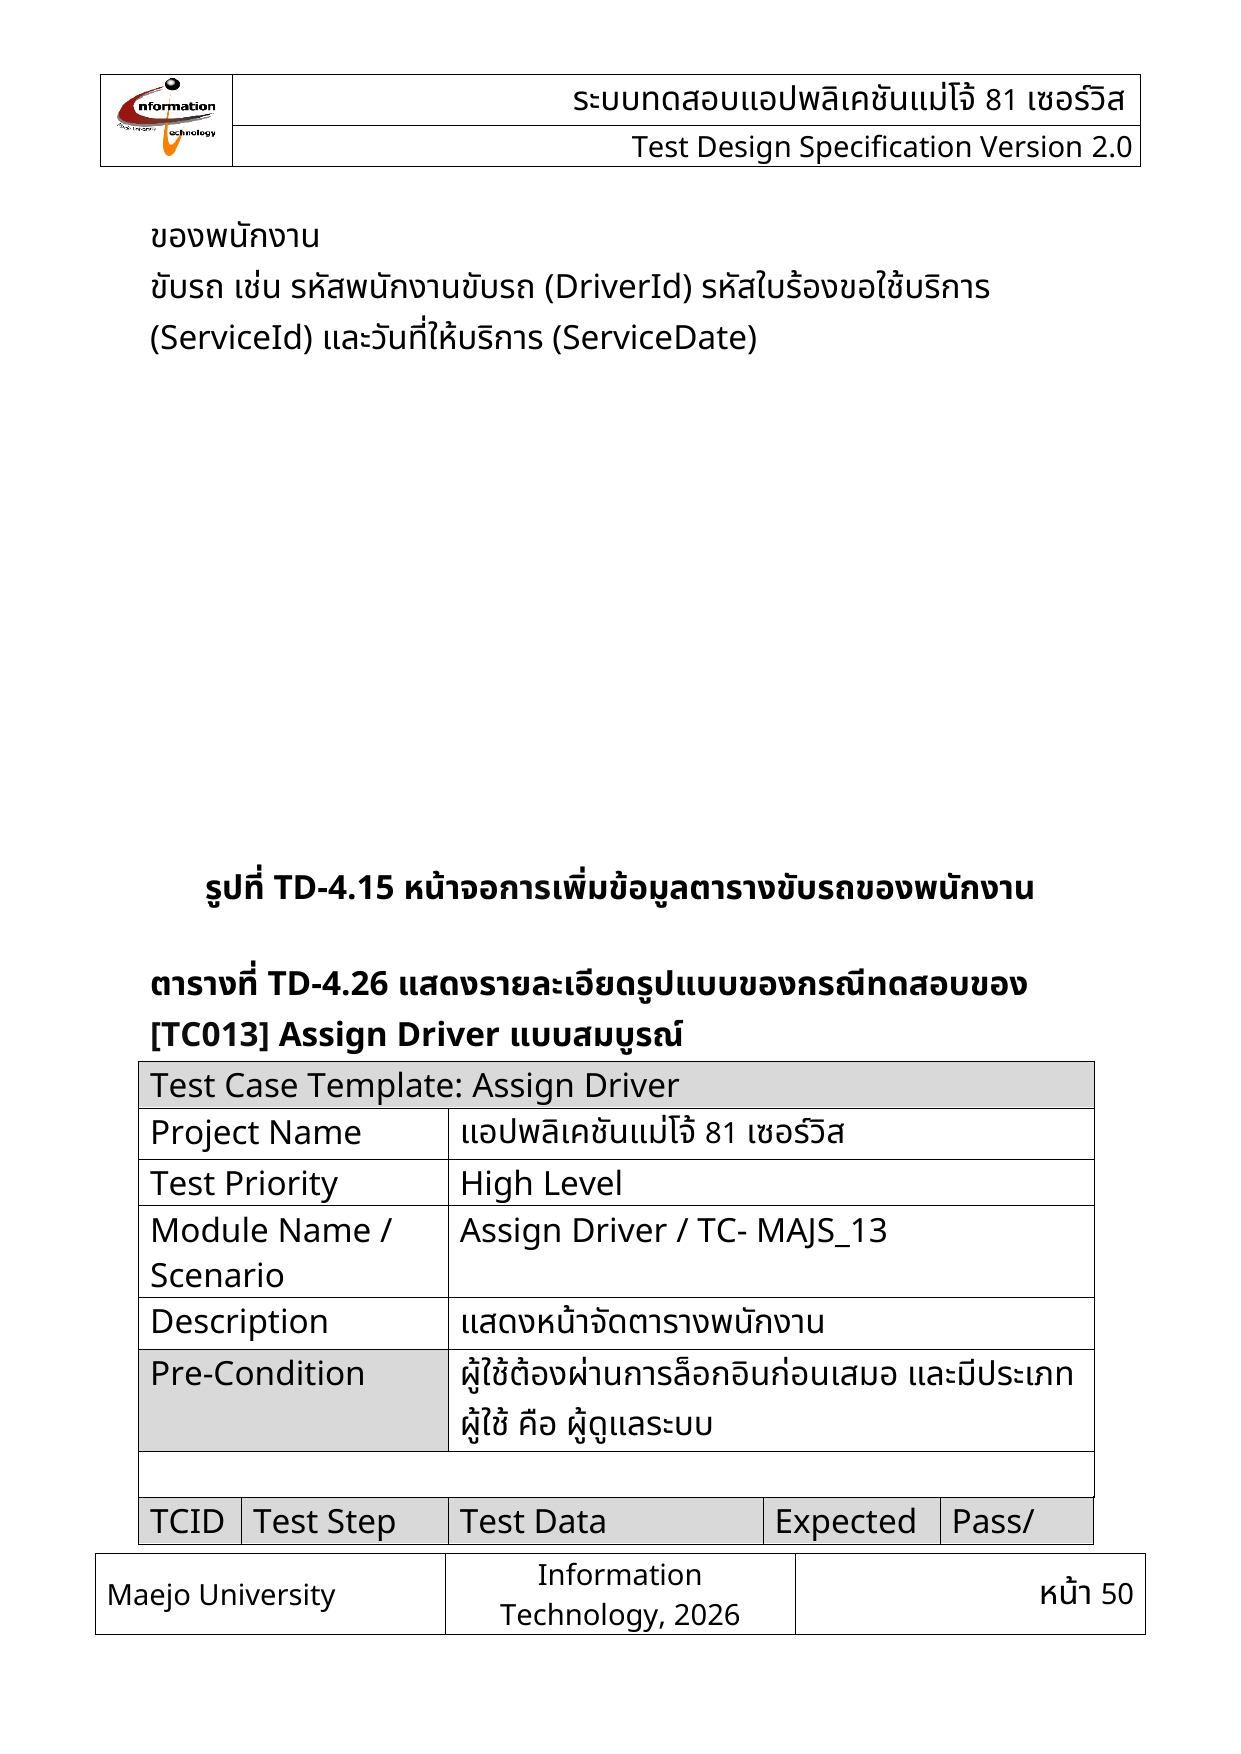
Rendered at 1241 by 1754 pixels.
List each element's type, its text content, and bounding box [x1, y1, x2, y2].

table_cell ผู้ใช้ต้องผ่านการล็อกอินก่อนเสมอ และมีประเภทผู้ใช้ คือ ผู้ดูแลระบบ [449, 1350, 1094, 1451]
table_cell [139, 1452, 1094, 1497]
table_cell Test Priority [139, 1160, 448, 1205]
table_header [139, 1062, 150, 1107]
table_cell แสดงหน้าจัดตารางพนักงาน [449, 1298, 1094, 1349]
table_cell Assign Driver / TC- MAJS_13 [449, 1206, 1094, 1297]
table_cell TCID [139, 1498, 241, 1543]
table_cell Module Name / Scenario [139, 1206, 448, 1297]
table_cell Project Name [139, 1109, 448, 1159]
table_cell Test Data [449, 1498, 763, 1543]
table_cell Pass/Fail [941, 1498, 1093, 1543]
table_cell แอปพลิเคชันแม่โจ้ 81 เซอร์วิส [449, 1109, 1094, 1159]
table_cell Expected Result [764, 1498, 940, 1543]
table_header Test Case Template: Assign Driver [187, 1062, 1094, 1107]
table_cell Test Step [242, 1498, 448, 1543]
table_cell Pre-Condition [139, 1350, 448, 1451]
text รูปที่ TD-4.15 หน้าจอการเพิ่มข้อมูลตารางขับรถของพนักงาน [150, 864, 1090, 914]
table_cell Description [139, 1298, 448, 1349]
text ตารางที่ TD-4.26 แสดงรายละเอียดรูปแบบของกรณีทดสอบของ [TC013] Assign Driver แบบสมบูรณ์ [150, 960, 1090, 1061]
table_cell High Level [449, 1160, 1094, 1205]
picture [116, 78, 216, 156]
